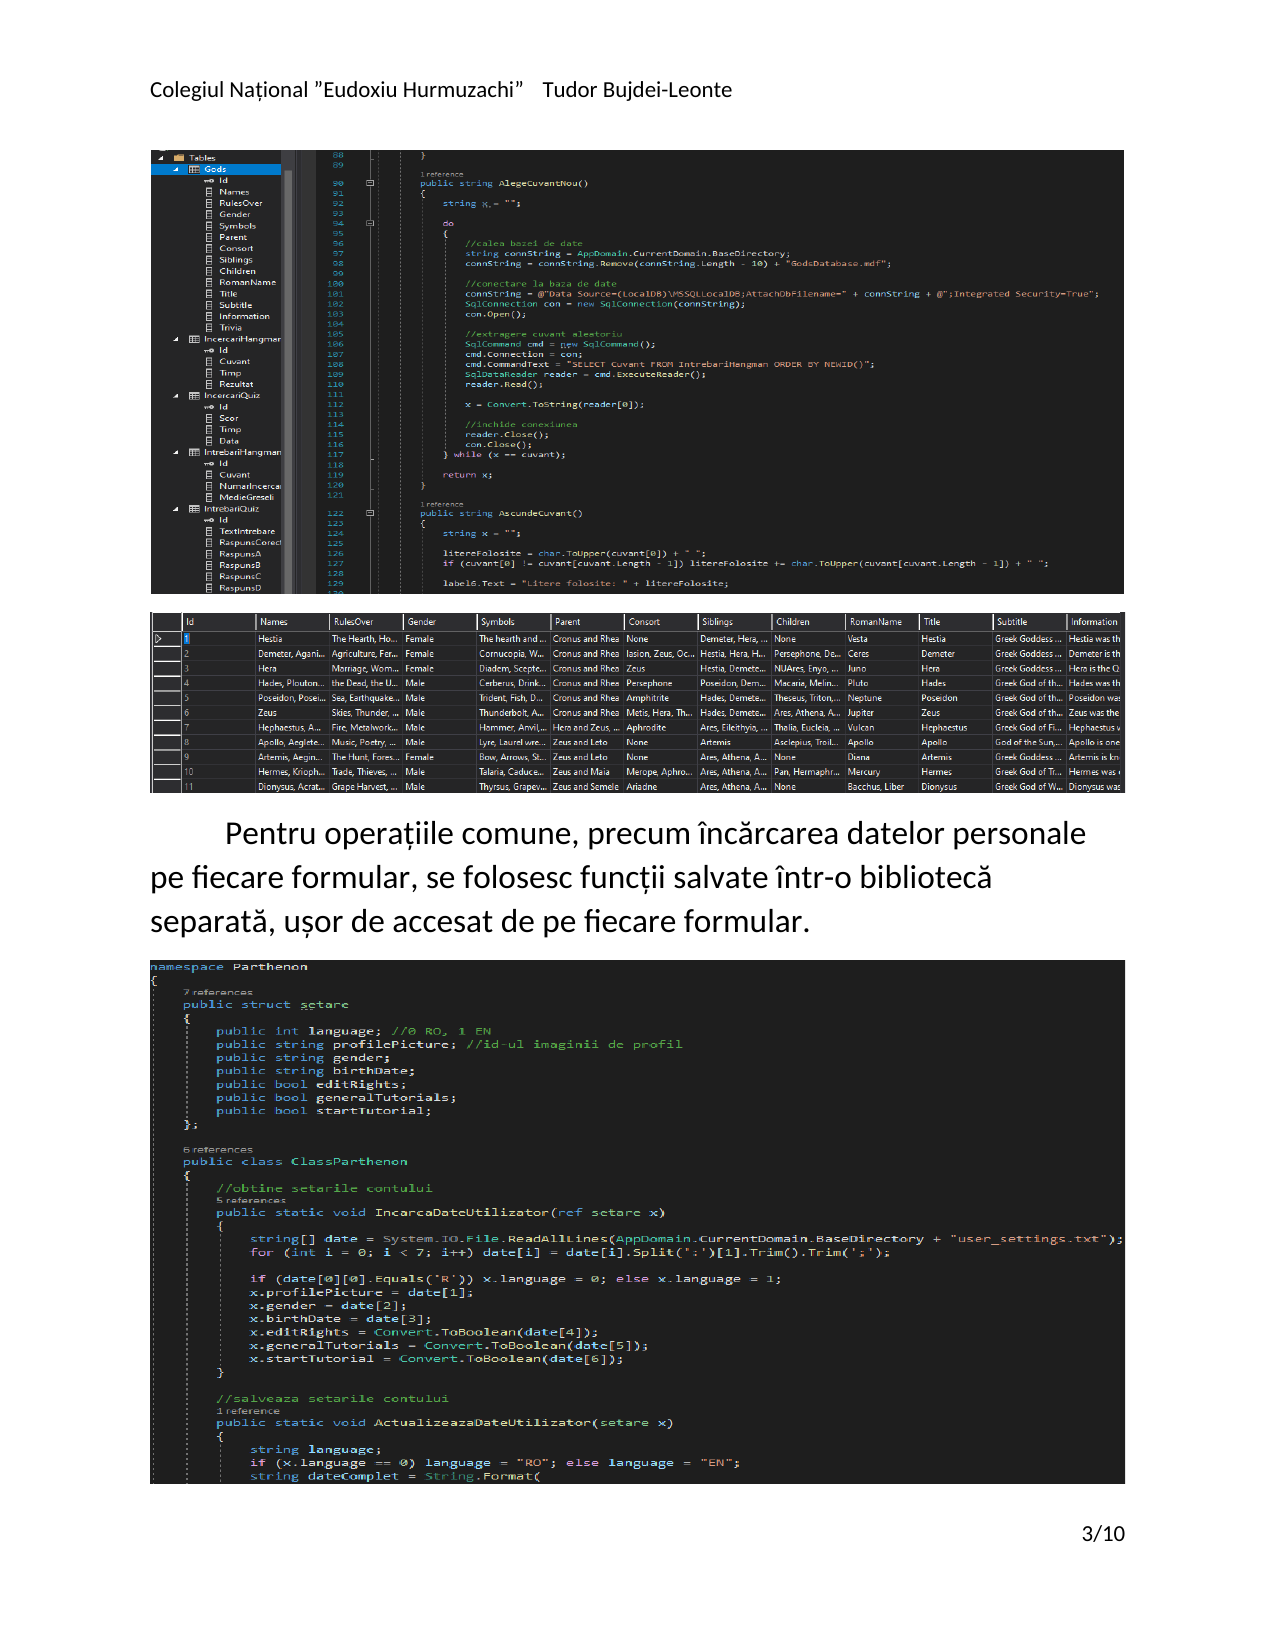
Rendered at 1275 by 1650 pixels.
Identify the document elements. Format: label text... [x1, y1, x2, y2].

text Pentru operațiile comune, precum încărcarea datelor personale pe fiecare formular, se folosesc funcții salvate într-o bibliotecă separată, ușor de accesat de pe fiecare formular. [150, 812, 1125, 941]
picture [150, 960, 1125, 1484]
picture [151, 150, 1124, 594]
picture [150, 612, 1125, 793]
